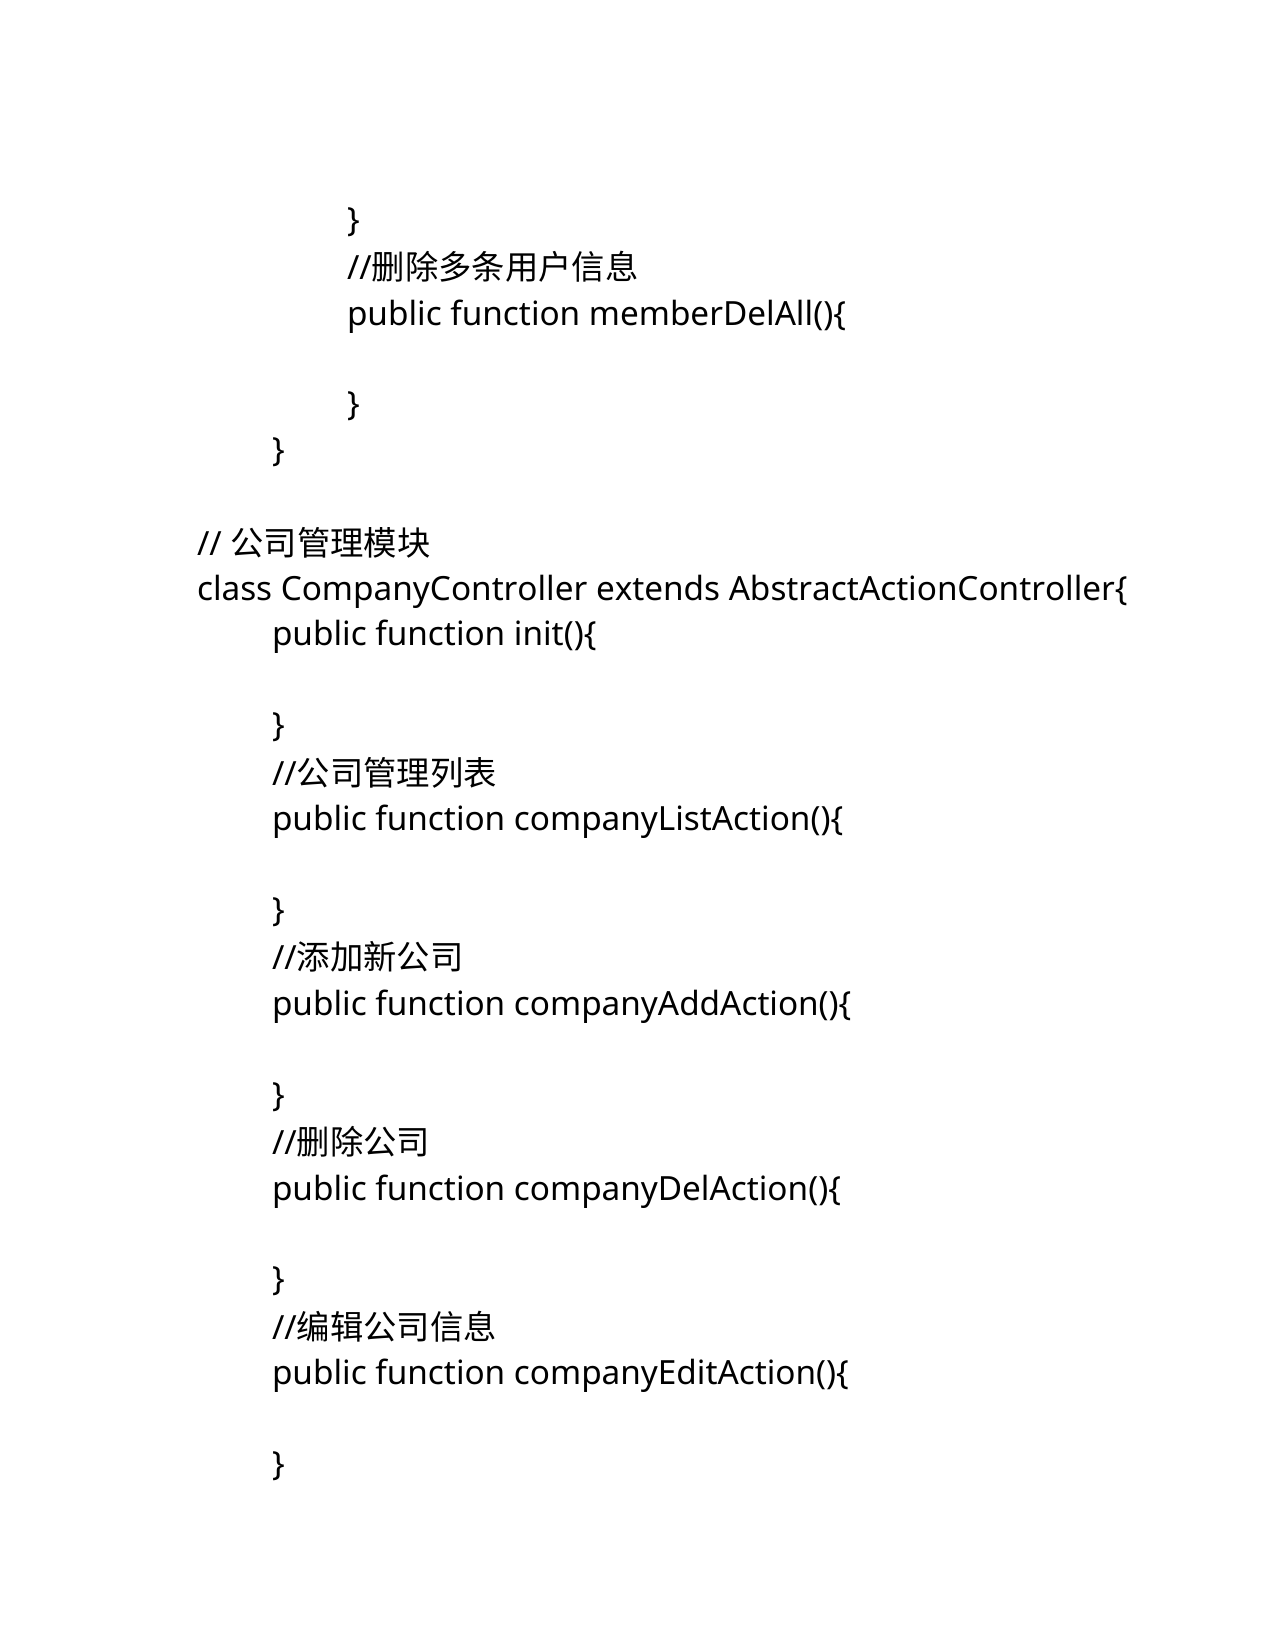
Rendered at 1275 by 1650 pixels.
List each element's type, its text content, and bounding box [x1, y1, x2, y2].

text //删除公司 [197, 1116, 1209, 1164]
text } [347, 380, 1209, 426]
text public function companyAddAction(){ [197, 979, 1209, 1025]
text } [197, 1440, 1209, 1485]
text //编辑公司信息 [197, 1301, 1209, 1349]
text //添加新公司 [197, 931, 1209, 979]
text public function companyDelAction(){ [197, 1164, 1209, 1210]
text //公司管理列表 [197, 746, 1209, 795]
text } [197, 426, 1209, 471]
text } [197, 701, 1209, 746]
text //删除多条用户信息 [347, 241, 1209, 289]
text } [197, 1255, 1209, 1301]
text } [197, 1070, 1209, 1116]
text public function init(){ [122, 610, 1209, 656]
text public function companyEditAction(){ [197, 1349, 1209, 1394]
text public function companyListAction(){ [197, 795, 1209, 840]
text // 公司管理模块 [122, 516, 1209, 565]
text } [197, 886, 1209, 931]
text class CompanyController extends AbstractActionController{ [122, 565, 1209, 610]
text } [347, 195, 1209, 241]
text public function memberDelAll(){ [347, 289, 1209, 335]
